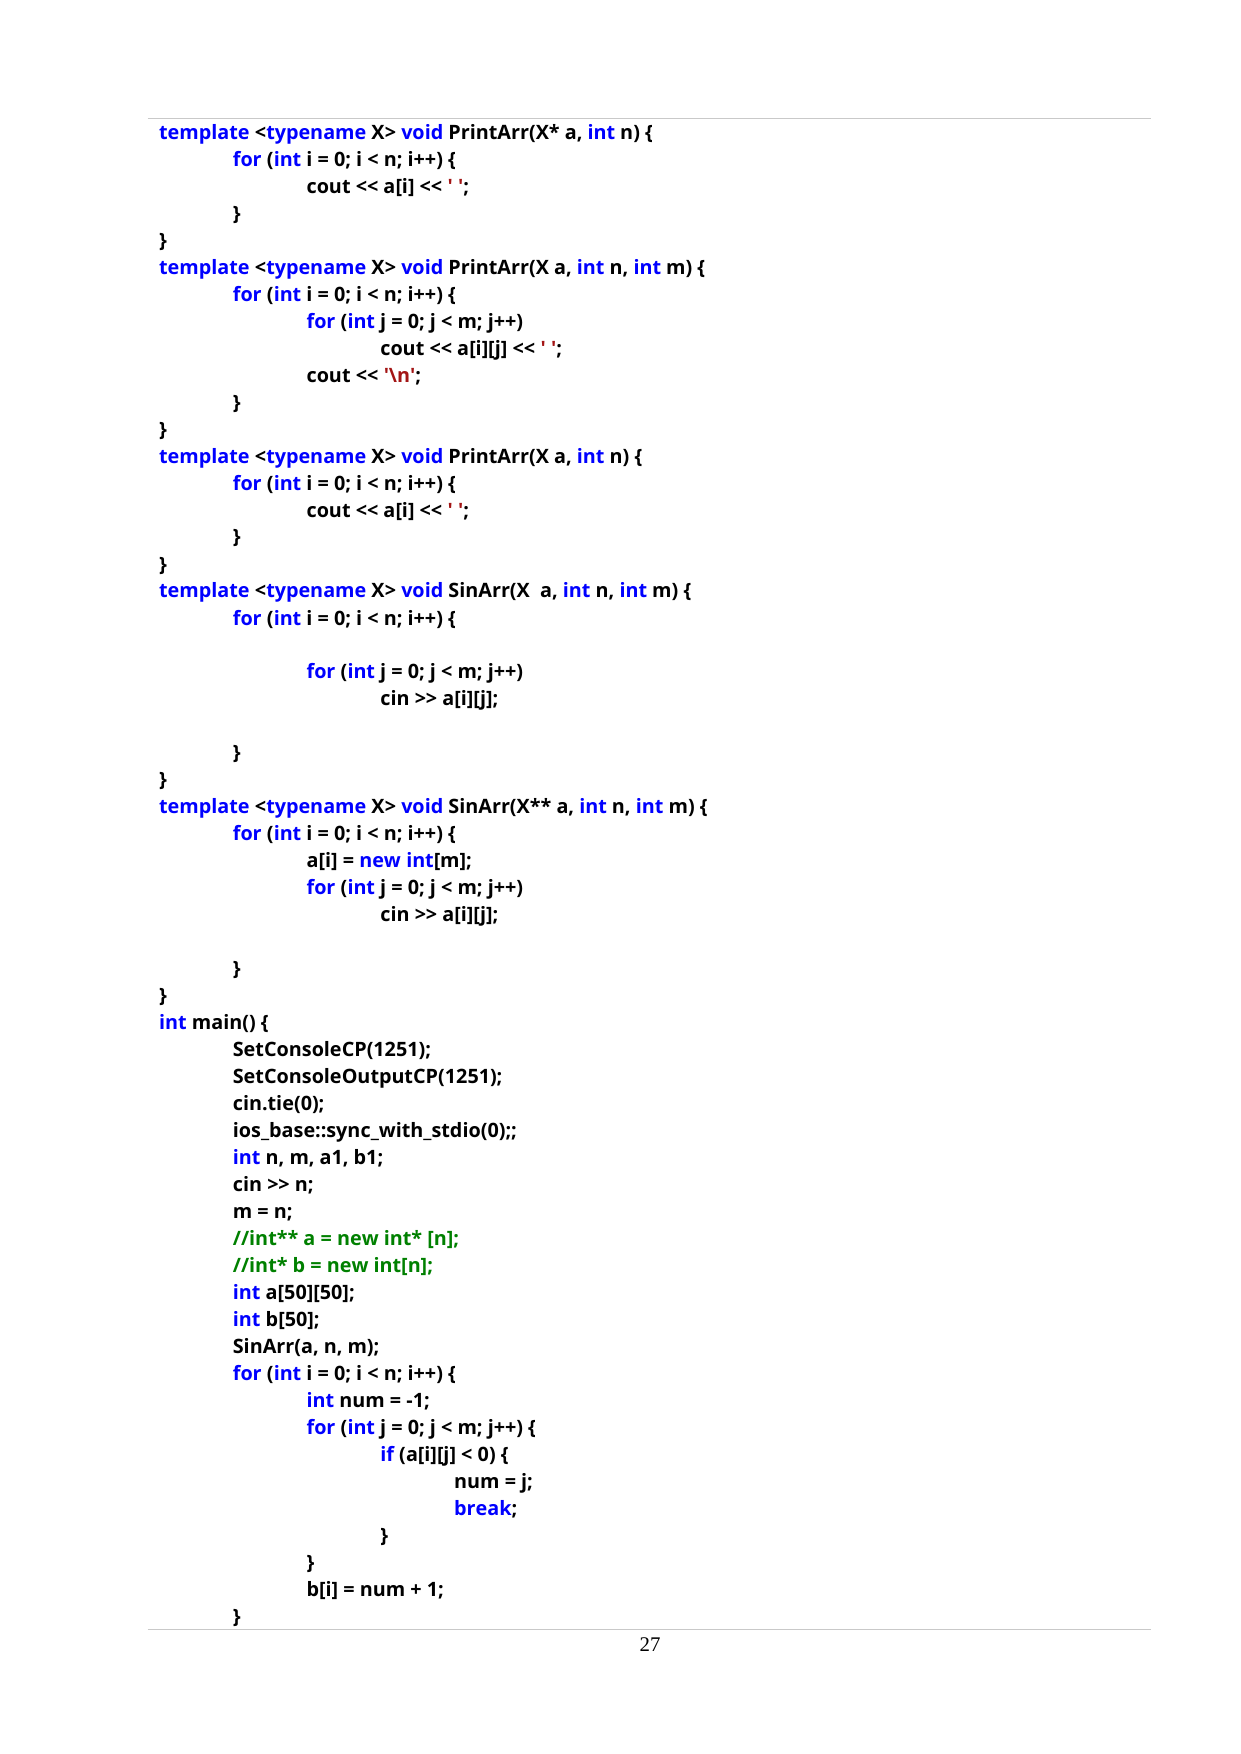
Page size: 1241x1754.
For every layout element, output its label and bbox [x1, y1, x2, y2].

table_header [148, 119, 1151, 1629]
